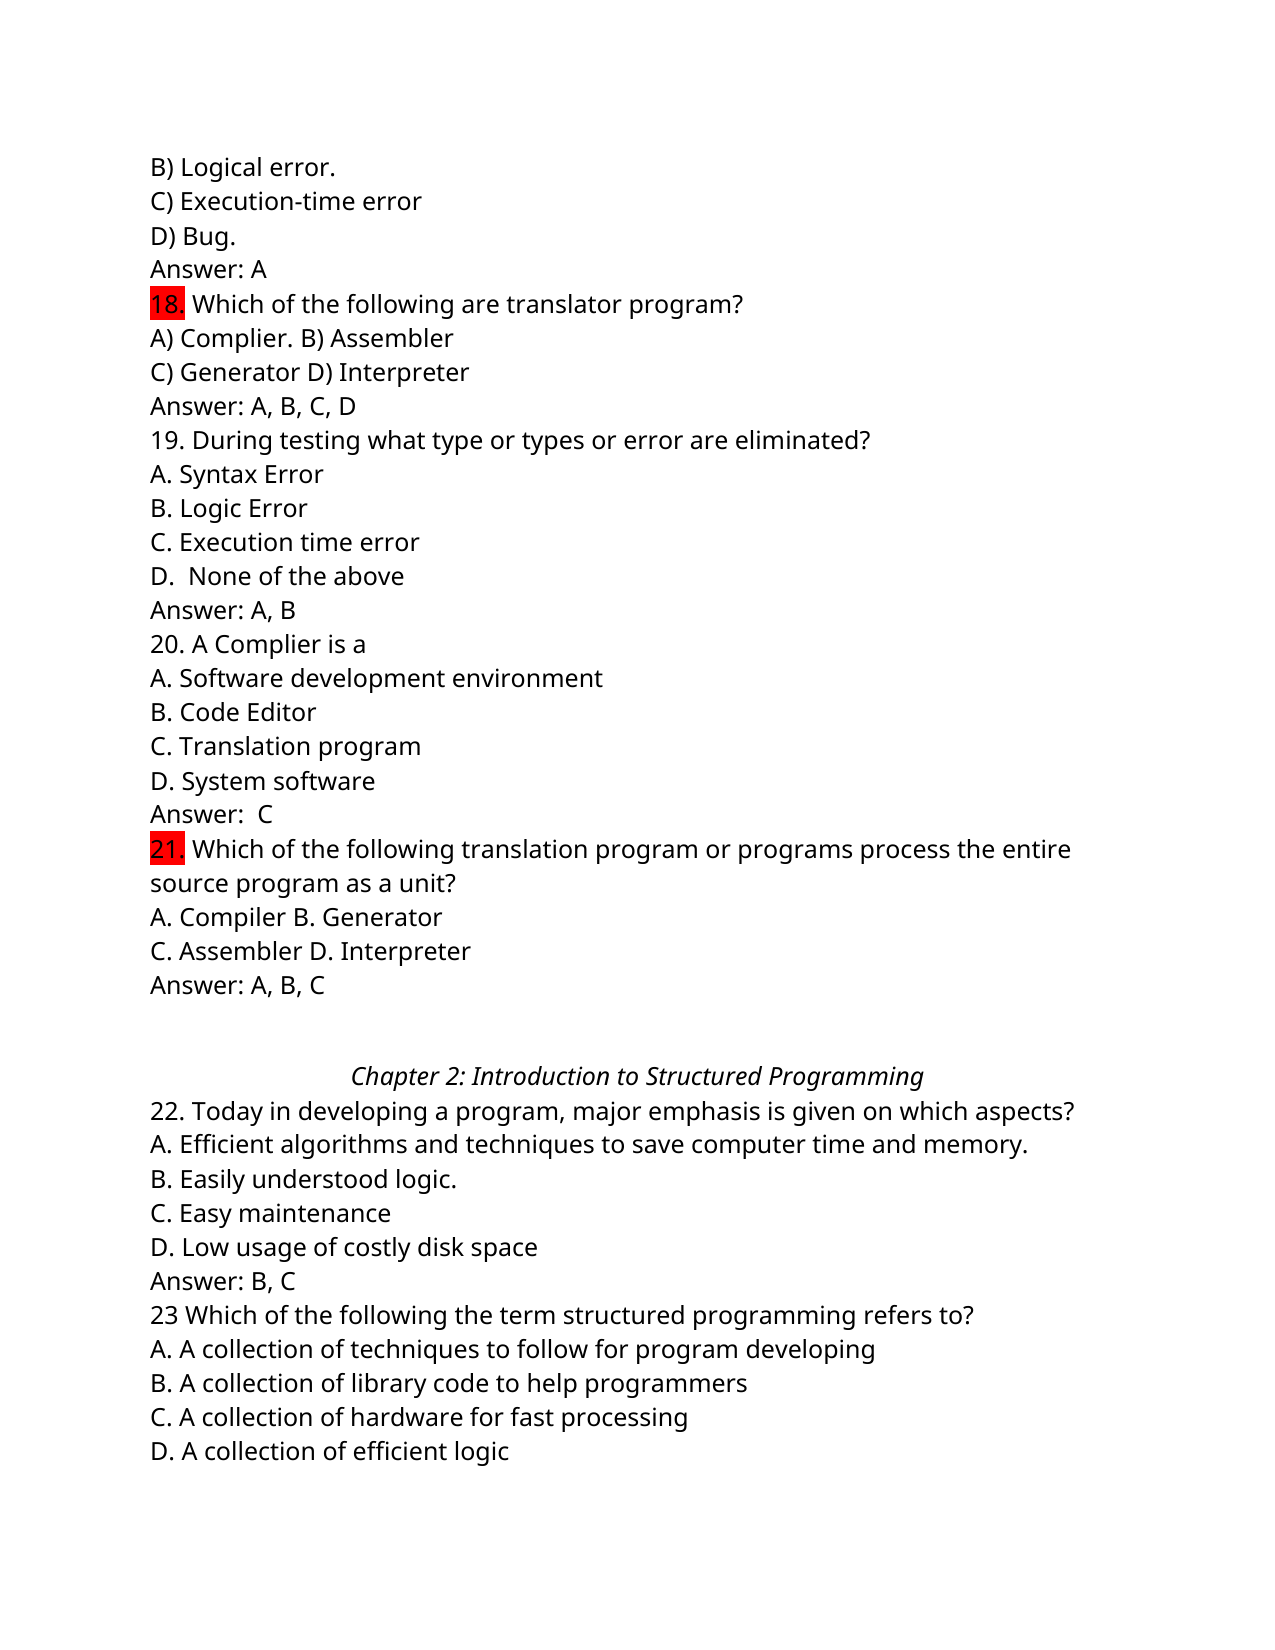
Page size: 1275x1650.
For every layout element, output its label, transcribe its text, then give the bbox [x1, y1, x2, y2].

text 23 Which of the following the term structured programming refers to? [150, 1297, 1125, 1332]
text A. Syntax Error [150, 457, 1125, 491]
text B. Code Editor [150, 695, 1125, 729]
text 19. During testing what type or types or error are eliminated? [150, 422, 1125, 457]
text Answer: A [150, 252, 1125, 286]
text C. Translation program [150, 729, 1125, 763]
text D. Low usage of costly disk space [150, 1229, 1125, 1263]
text Answer: A, B, C, D [150, 388, 1125, 422]
text D) Bug. [150, 218, 1125, 252]
text D. A collection of efficient logic [150, 1434, 1125, 1468]
text B. Easily understood logic. [150, 1161, 1125, 1195]
text C) Execution-time error [150, 184, 1125, 218]
text Answer: C [150, 797, 1125, 831]
text C) Generator D) Interpreter [150, 354, 1125, 388]
text 22. Today in developing a program, major emphasis is given on which aspects? [150, 1093, 1125, 1127]
text B) Logical error. [150, 150, 1125, 184]
text Answer: A, B [150, 593, 1125, 627]
text A. Efficient algorithms and techniques to save computer time and memory. [150, 1127, 1125, 1161]
text A) Complier. B) Assembler [150, 320, 1125, 354]
text A. Compiler B. Generator [150, 899, 1125, 933]
text A. A collection of techniques to follow for program developing [150, 1332, 1125, 1366]
text A. Software development environment [150, 661, 1125, 695]
text B. Logic Error [150, 491, 1125, 525]
text C. Execution time error [150, 525, 1125, 559]
text Answer: A, B, C [150, 967, 1125, 1002]
text C. A collection of hardware for fast processing [150, 1400, 1125, 1434]
text C. Easy maintenance [150, 1195, 1125, 1229]
text Answer: B, C [150, 1263, 1125, 1297]
text 20. A Complier is a [150, 627, 1125, 661]
text 21. Which of the following translation program or programs process the entire source program as a unit? [150, 831, 1125, 899]
text D. None of the above [150, 559, 1125, 593]
text B. A collection of library code to help programmers [150, 1366, 1125, 1400]
text C. Assembler D. Interpreter [150, 933, 1125, 967]
text Chapter 2: Introduction to Structured Programming [150, 1059, 1125, 1093]
text D. System software [150, 763, 1125, 797]
text 18. Which of the following are translator program? [185, 286, 1125, 320]
